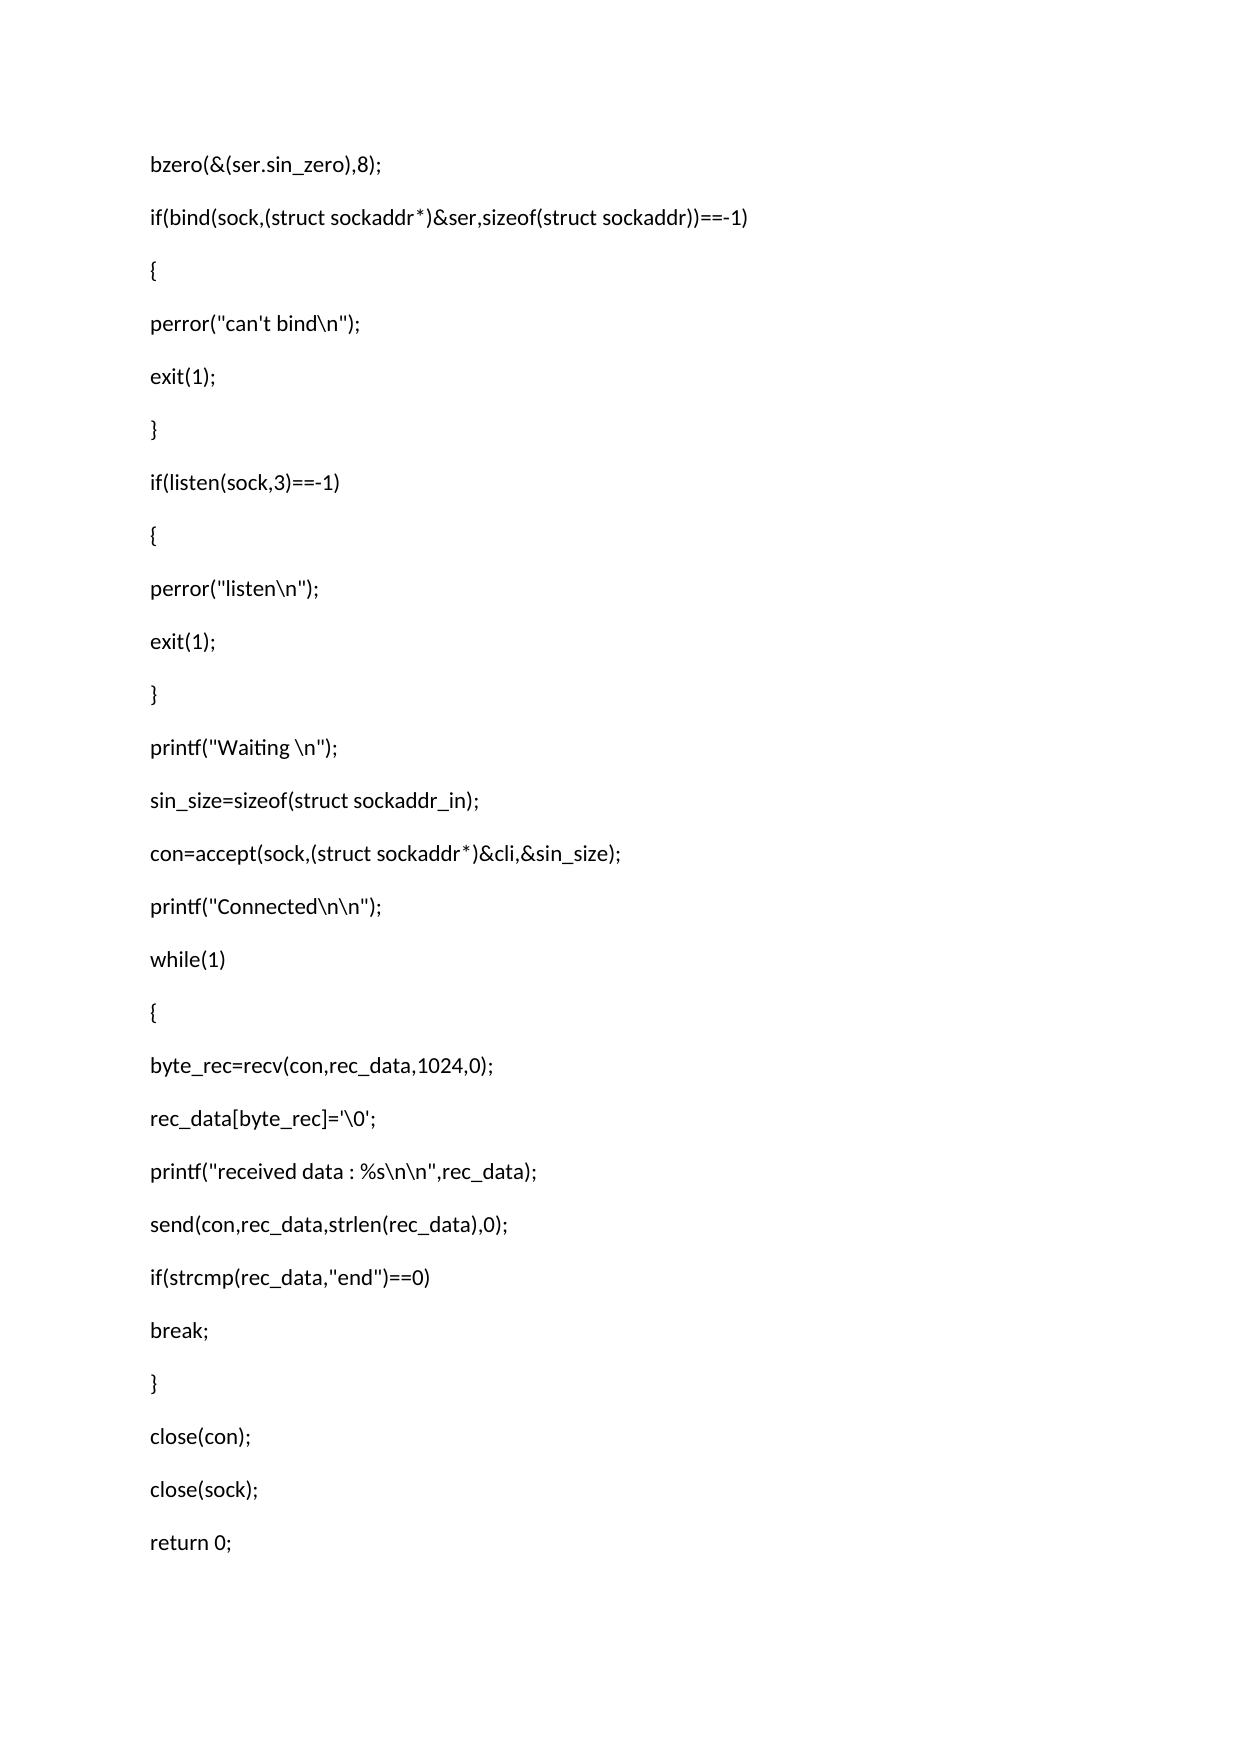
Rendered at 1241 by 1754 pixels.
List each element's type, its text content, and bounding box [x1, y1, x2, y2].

text close(con); [150, 1422, 1090, 1451]
text } [150, 680, 1090, 708]
text } [150, 1369, 1090, 1397]
text if(listen(sock,3)==-1) [150, 468, 1090, 496]
text printf("Waiting \n"); [150, 733, 1090, 761]
text printf("received data : %s\n\n",rec_data); [150, 1157, 1090, 1185]
text perror("can't bind\n"); [150, 309, 1090, 337]
text sin_size=sizeof(struct sockaddr_in); [150, 786, 1090, 814]
text break; [150, 1316, 1090, 1344]
text con=accept(sock,(struct sockaddr*)&cli,&sin_size); [150, 839, 1090, 867]
text return 0; [150, 1528, 1090, 1557]
text { [150, 998, 1090, 1026]
text exit(1); [150, 627, 1090, 655]
text { [150, 256, 1090, 284]
text perror("listen\n"); [150, 574, 1090, 602]
text } [150, 415, 1090, 443]
text byte_rec=recv(con,rec_data,1024,0); [150, 1051, 1090, 1079]
text bzero(&(ser.sin_zero),8); [150, 150, 1090, 178]
text rec_data[byte_rec]='\0'; [150, 1104, 1090, 1132]
text send(con,rec_data,strlen(rec_data),0); [150, 1210, 1090, 1238]
text if(bind(sock,(struct sockaddr*)&ser,sizeof(struct sockaddr))==-1) [150, 203, 1090, 231]
text { [150, 521, 1090, 549]
text close(sock); [150, 1476, 1090, 1503]
text if(strcmp(rec_data,"end")==0) [150, 1263, 1090, 1291]
text while(1) [150, 945, 1090, 973]
text exit(1); [150, 362, 1090, 390]
text printf("Connected\n\n"); [150, 892, 1090, 920]
